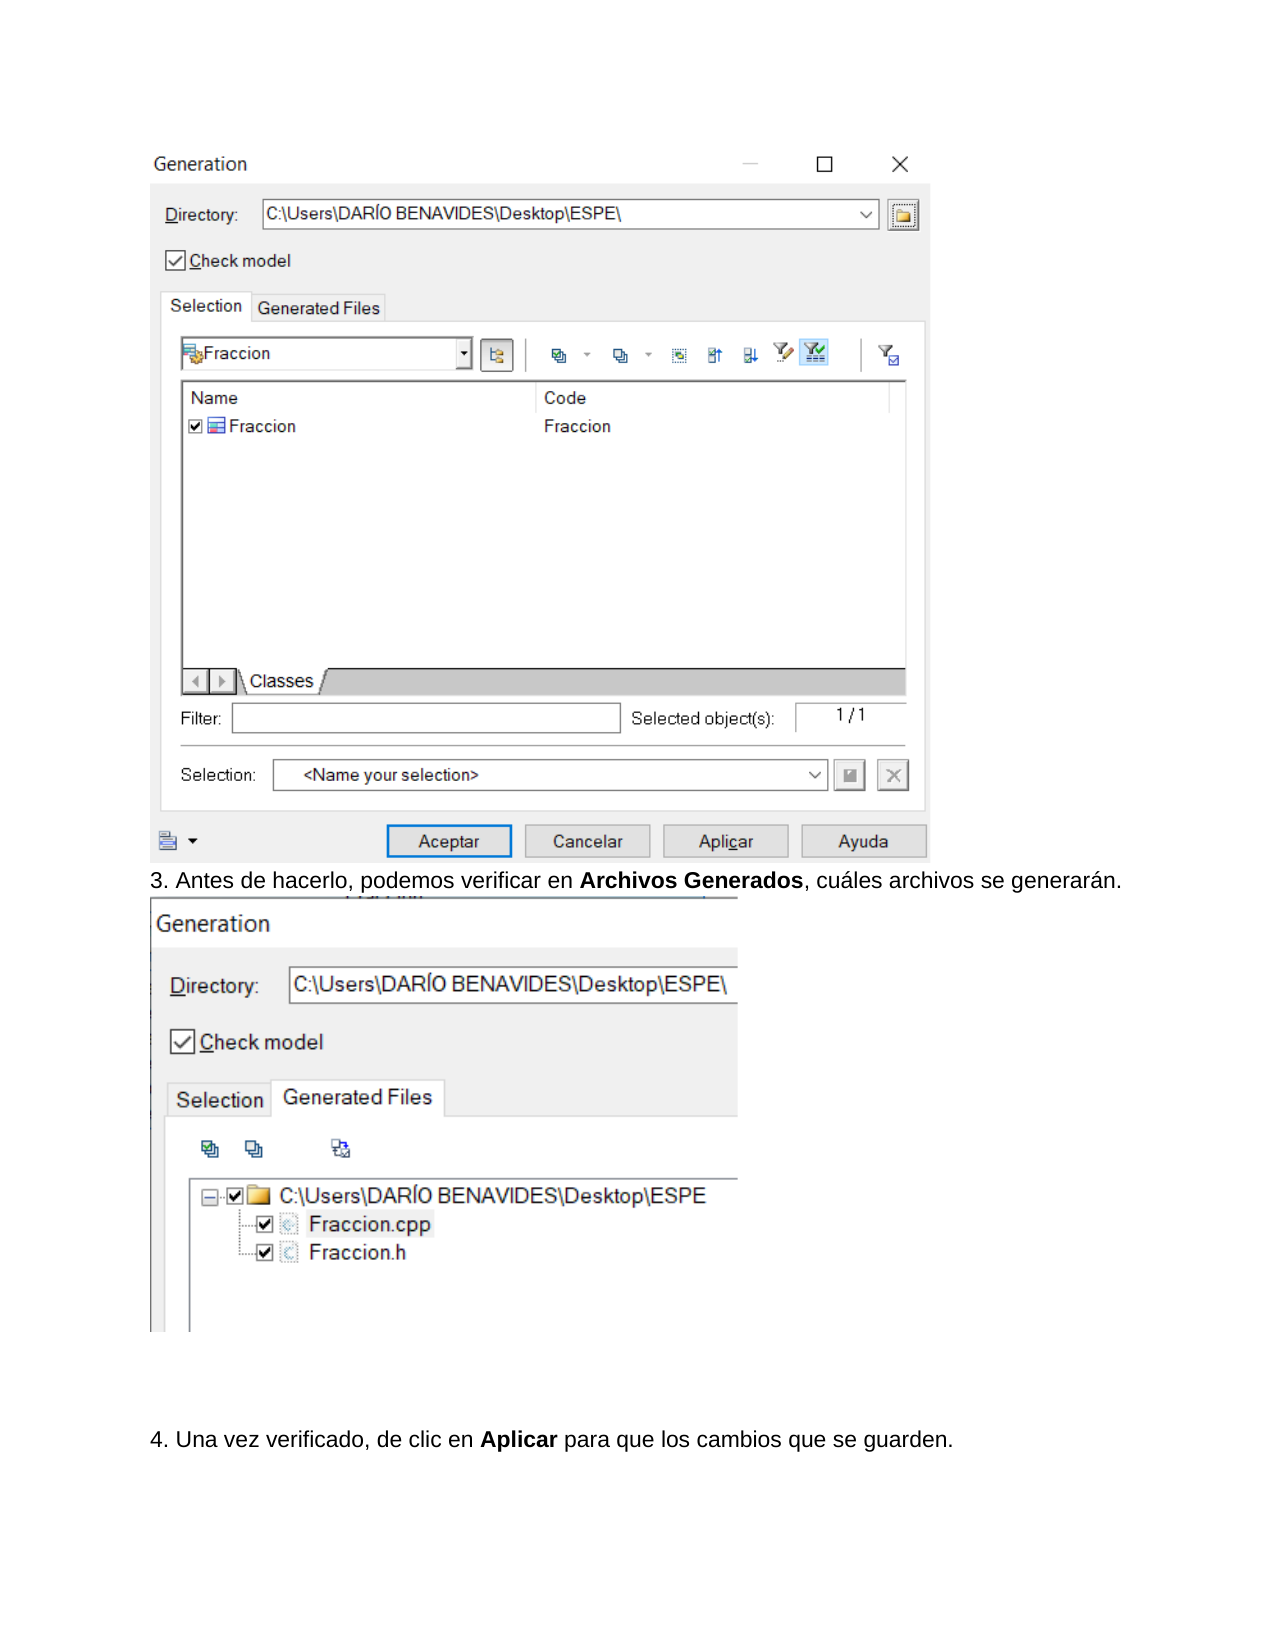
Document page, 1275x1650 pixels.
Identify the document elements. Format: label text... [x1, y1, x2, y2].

text 4. Una vez verificado, de clic en Aplicar para que los cambios que se guarden. [150, 1426, 1125, 1452]
picture [150, 896, 738, 1332]
picture [150, 150, 931, 863]
